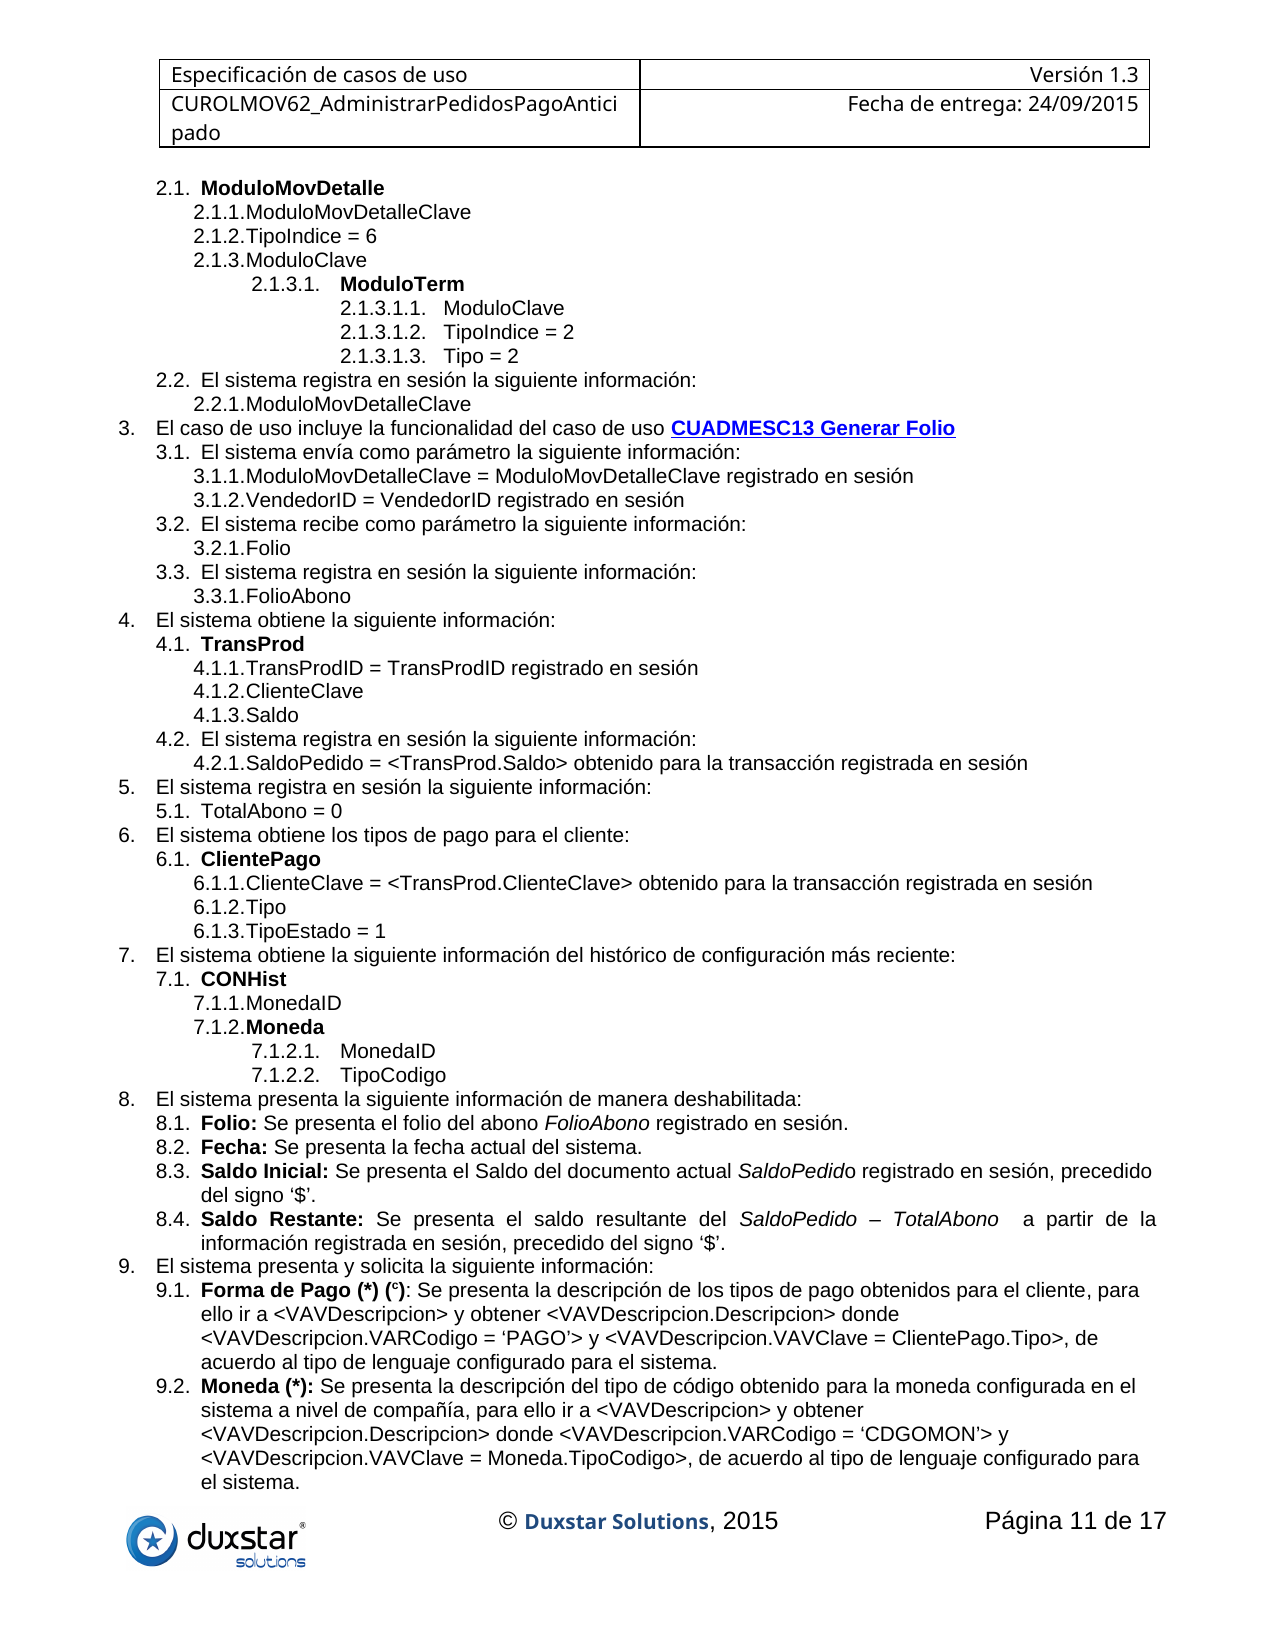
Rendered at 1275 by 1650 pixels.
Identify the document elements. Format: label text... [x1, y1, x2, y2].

list Saldo Restante: Se presenta el saldo resultante del SaldoPedido – TotalAbono a partir de la información registrada en sesión, precedido del signo ‘$’. [156, 1206, 1157, 1254]
list Moneda [193, 1015, 1157, 1039]
list El sistema registra en sesión la siguiente información: [156, 559, 1157, 583]
list MonedaID [251, 1039, 1157, 1063]
list Folio: Se presenta el folio del abono FolioAbono registrado en sesión. [156, 1111, 1157, 1134]
list TotalAbono = 0 [156, 799, 1157, 823]
list FolioAbono [193, 583, 1157, 607]
list TransProdID = TransProdID registrado en sesión [193, 655, 1157, 679]
list ModuloClave [193, 248, 1157, 272]
list ModuloMovDetalleClave = ModuloMovDetalleClave registrado en sesión [193, 464, 1157, 488]
list ModuloClave [340, 296, 1157, 320]
list Fecha: Se presenta la fecha actual del sistema. [156, 1134, 1157, 1158]
list Folio [193, 536, 1157, 559]
list ModuloMovDetalle [156, 176, 1157, 200]
list TipoEstado = 1 [193, 919, 1157, 943]
list Tipo = 2 [340, 344, 1157, 368]
list VendedorID = VendedorID registrado en sesión [193, 488, 1157, 512]
list El sistema presenta y solicita la siguiente información: [118, 1254, 1157, 1278]
list CONHist [156, 967, 1157, 991]
list El sistema envía como parámetro la siguiente información: [156, 440, 1157, 464]
list El sistema recibe como parámetro la siguiente información: [156, 512, 1157, 536]
list El sistema presenta la siguiente información de manera deshabilitada: [118, 1087, 1157, 1111]
list ModuloMovDetalleClave [193, 392, 1157, 416]
list ModuloTerm [251, 272, 1157, 296]
list Saldo [193, 703, 1157, 727]
list TipoIndice = 6 [193, 224, 1157, 248]
list TipoIndice = 2 [340, 320, 1157, 344]
list El sistema registra en sesión la siguiente información: [156, 727, 1157, 751]
list ModuloMovDetalleClave [193, 200, 1157, 224]
list ClientePago [156, 847, 1157, 871]
list Moneda (*): Se presenta la descripción del tipo de código obtenido para la moneda configurada en el sistema a nivel de compañía, para ello ir a <VAVDescripcion> y obtener <VAVDescripcion.Descripcion> donde <VAVDescripcion.VARCodigo = ‘CDGOMON’> y <VAVDescripcion.VAVClave = Moneda.TipoCodigo>, de acuerdo al tipo de lenguaje configurado para el sistema. [156, 1374, 1157, 1494]
list El sistema registra en sesión la siguiente información: [118, 775, 1157, 799]
list TipoCodigo [251, 1063, 1157, 1087]
picture [126, 1506, 306, 1571]
list El sistema obtiene la siguiente información: [118, 607, 1157, 631]
list TransProd [156, 631, 1157, 655]
list El sistema obtiene la siguiente información del histórico de configuración más reciente: [118, 943, 1157, 967]
list Tipo [193, 895, 1157, 919]
list El caso de uso incluye la funcionalidad del caso de uso CUADMESC13 Generar Folio [118, 416, 1157, 440]
list ClienteClave [193, 679, 1157, 703]
list MonedaID [193, 991, 1157, 1015]
list Saldo Inicial: Se presenta el Saldo del documento actual SaldoPedido registrado en sesión, precedido del signo ‘$’. [156, 1158, 1157, 1206]
list Forma de Pago (*) (c): Se presenta la descripción de los tipos de pago obtenidos para el cliente, para ello ir a <VAVDescripcion> y obtener <VAVDescripcion.Descripcion> donde <VAVDescripcion.VARCodigo = ‘PAGO’> y <VAVDescripcion.VAVClave = ClientePago.Tipo>, de acuerdo al tipo de lenguaje configurado para el sistema. [156, 1278, 1157, 1374]
list El sistema obtiene los tipos de pago para el cliente: [118, 823, 1157, 847]
list ClienteClave = <TransProd.ClienteClave> obtenido para la transacción registrada en sesión [193, 871, 1157, 895]
list SaldoPedido = <TransProd.Saldo> obtenido para la transacción registrada en sesión [193, 751, 1157, 775]
list El sistema registra en sesión la siguiente información: [156, 368, 1157, 392]
